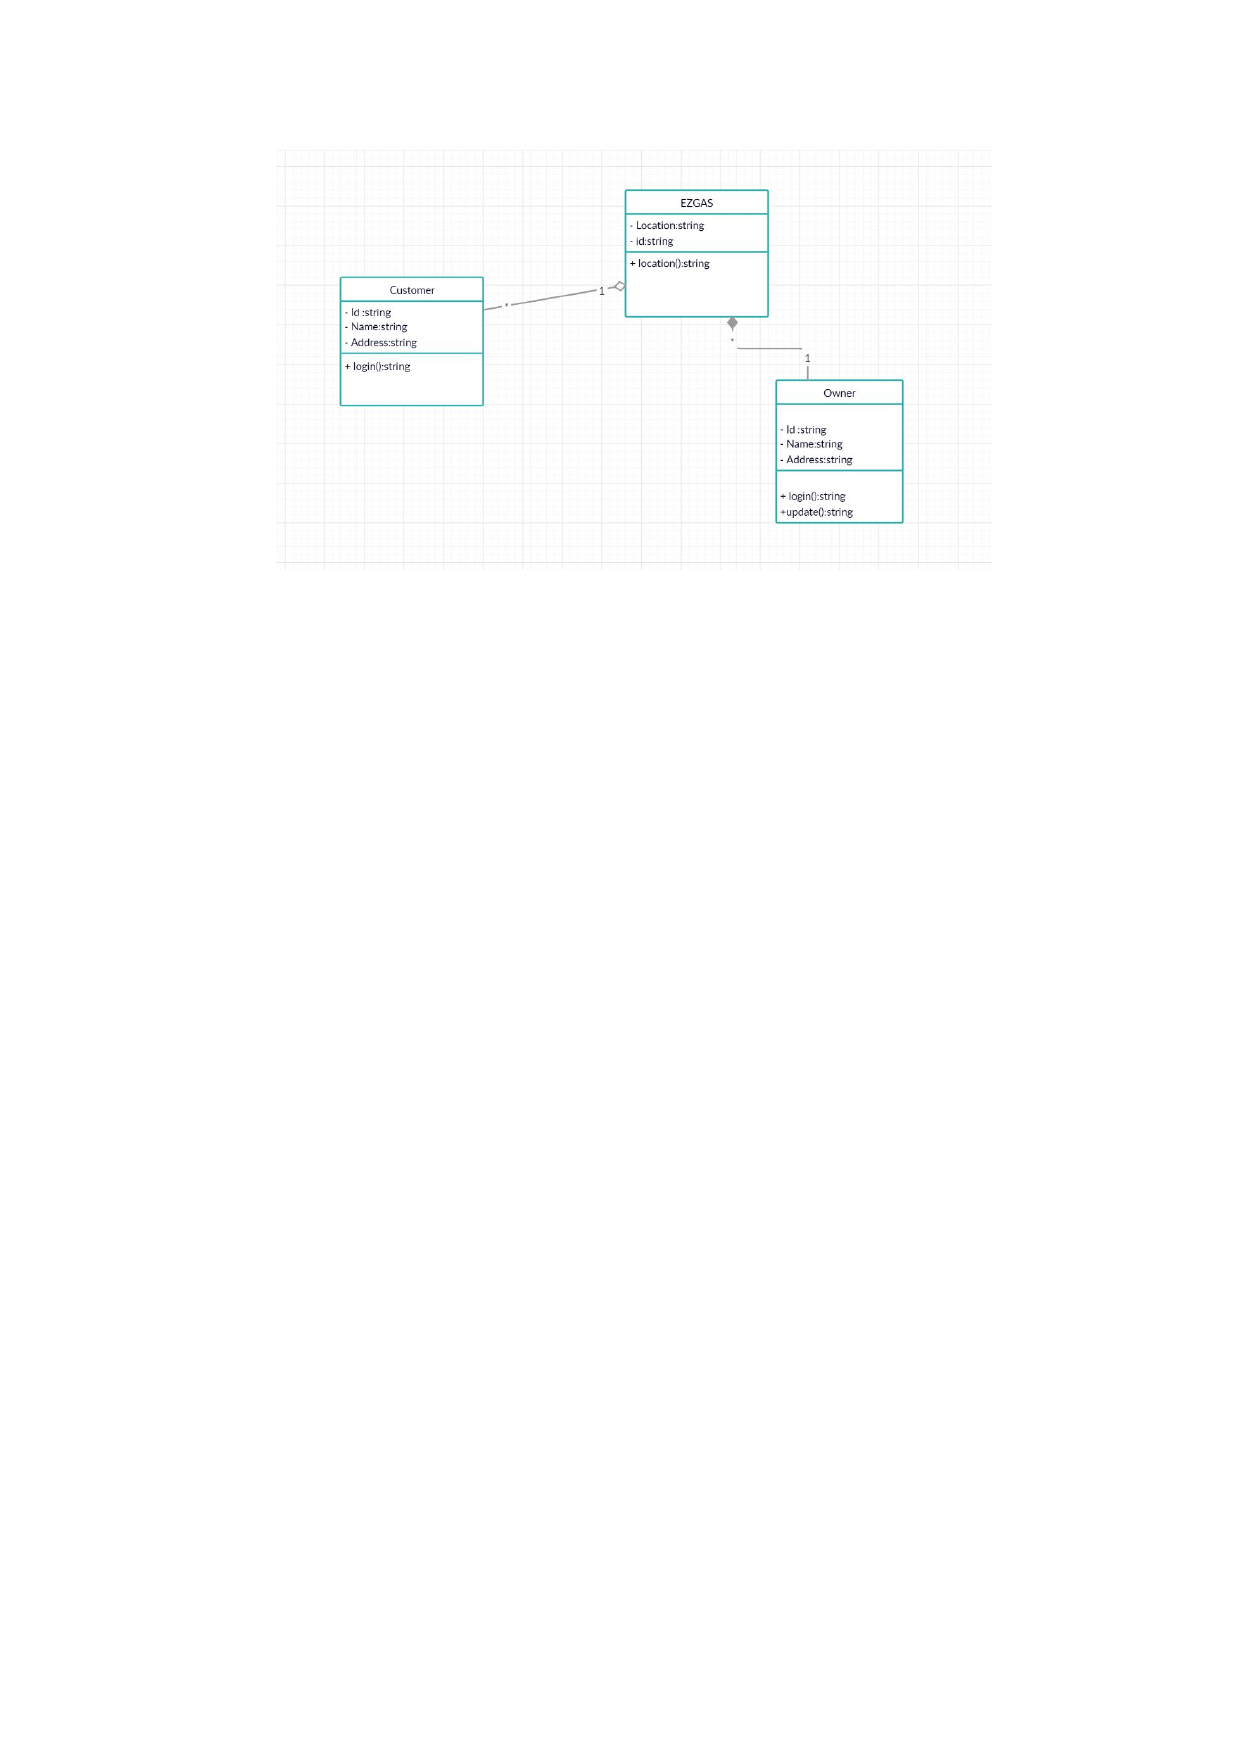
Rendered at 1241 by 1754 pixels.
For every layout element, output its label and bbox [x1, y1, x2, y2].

picture [276, 150, 993, 570]
